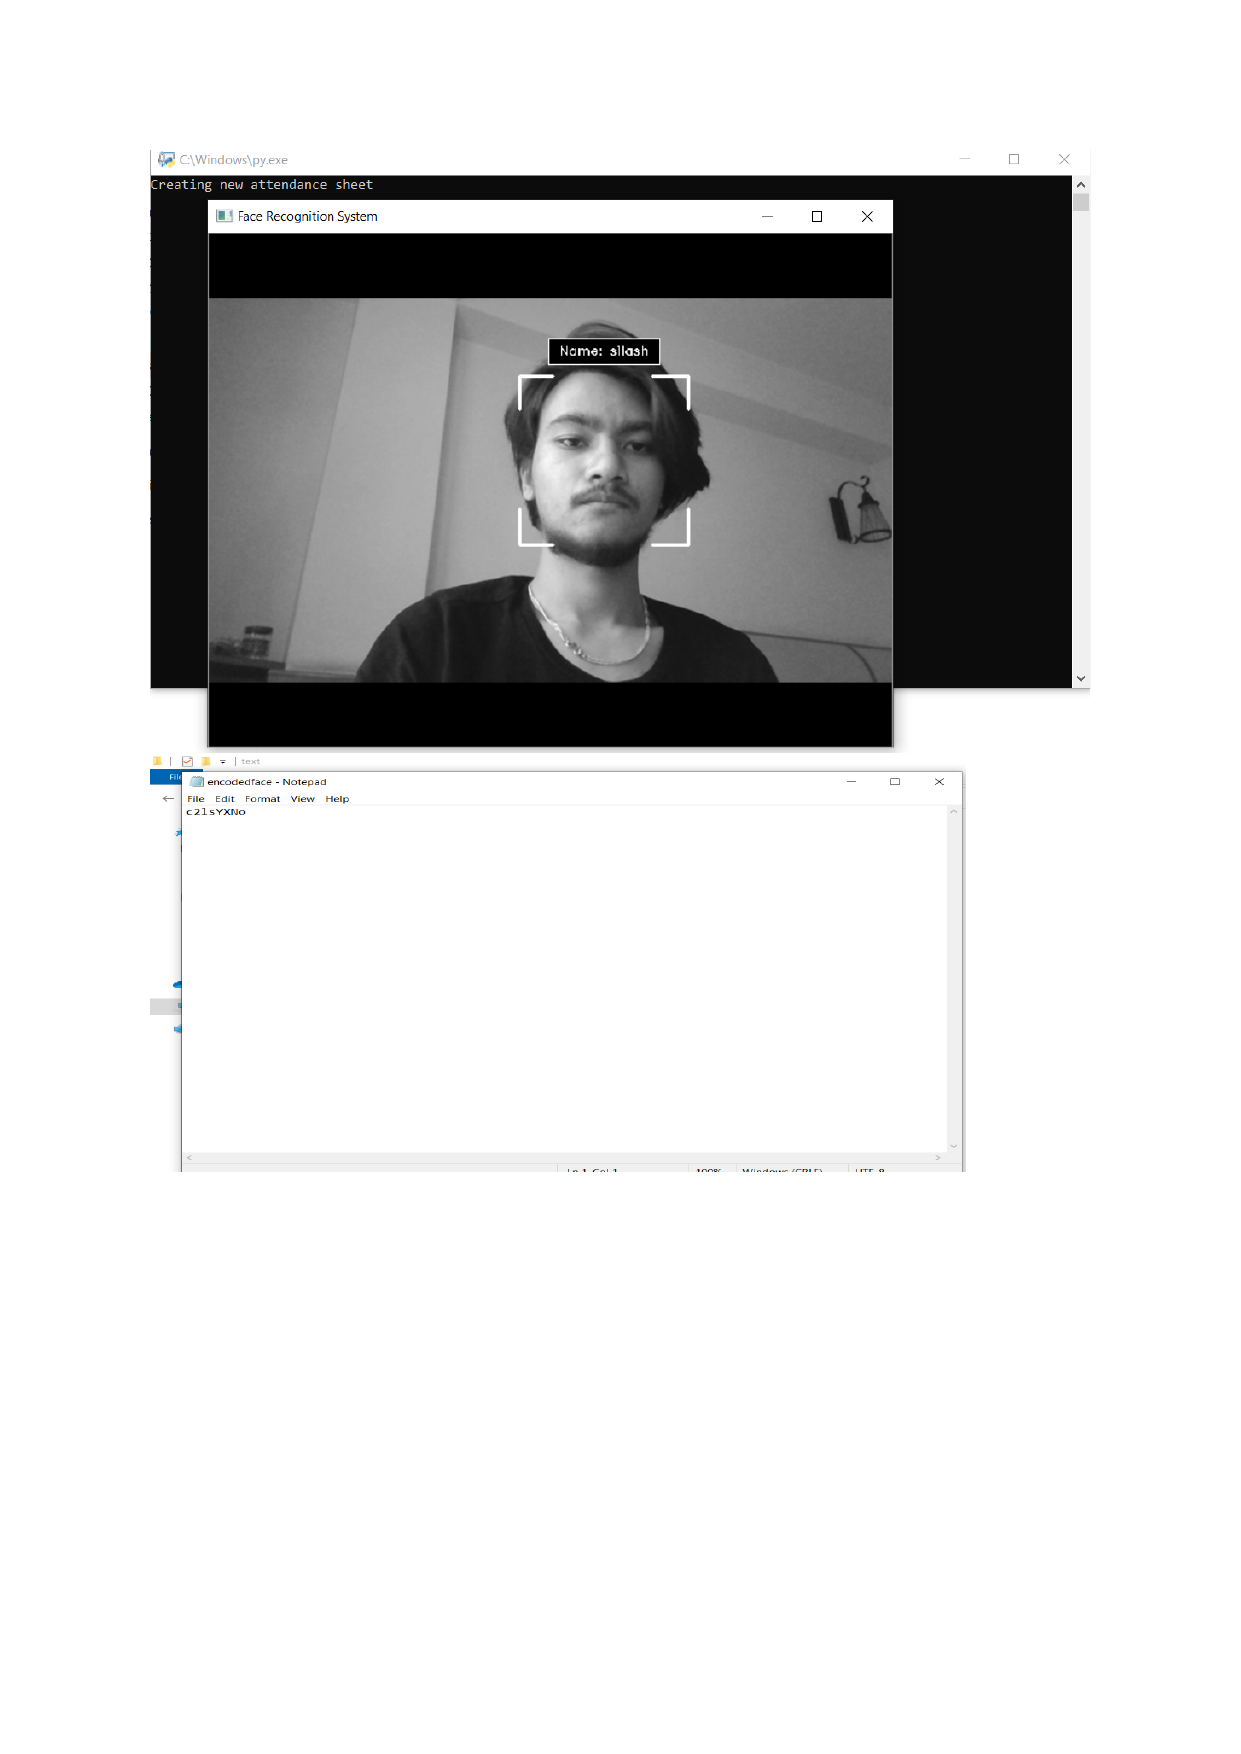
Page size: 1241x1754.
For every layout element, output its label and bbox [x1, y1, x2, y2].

picture [150, 150, 1091, 1172]
